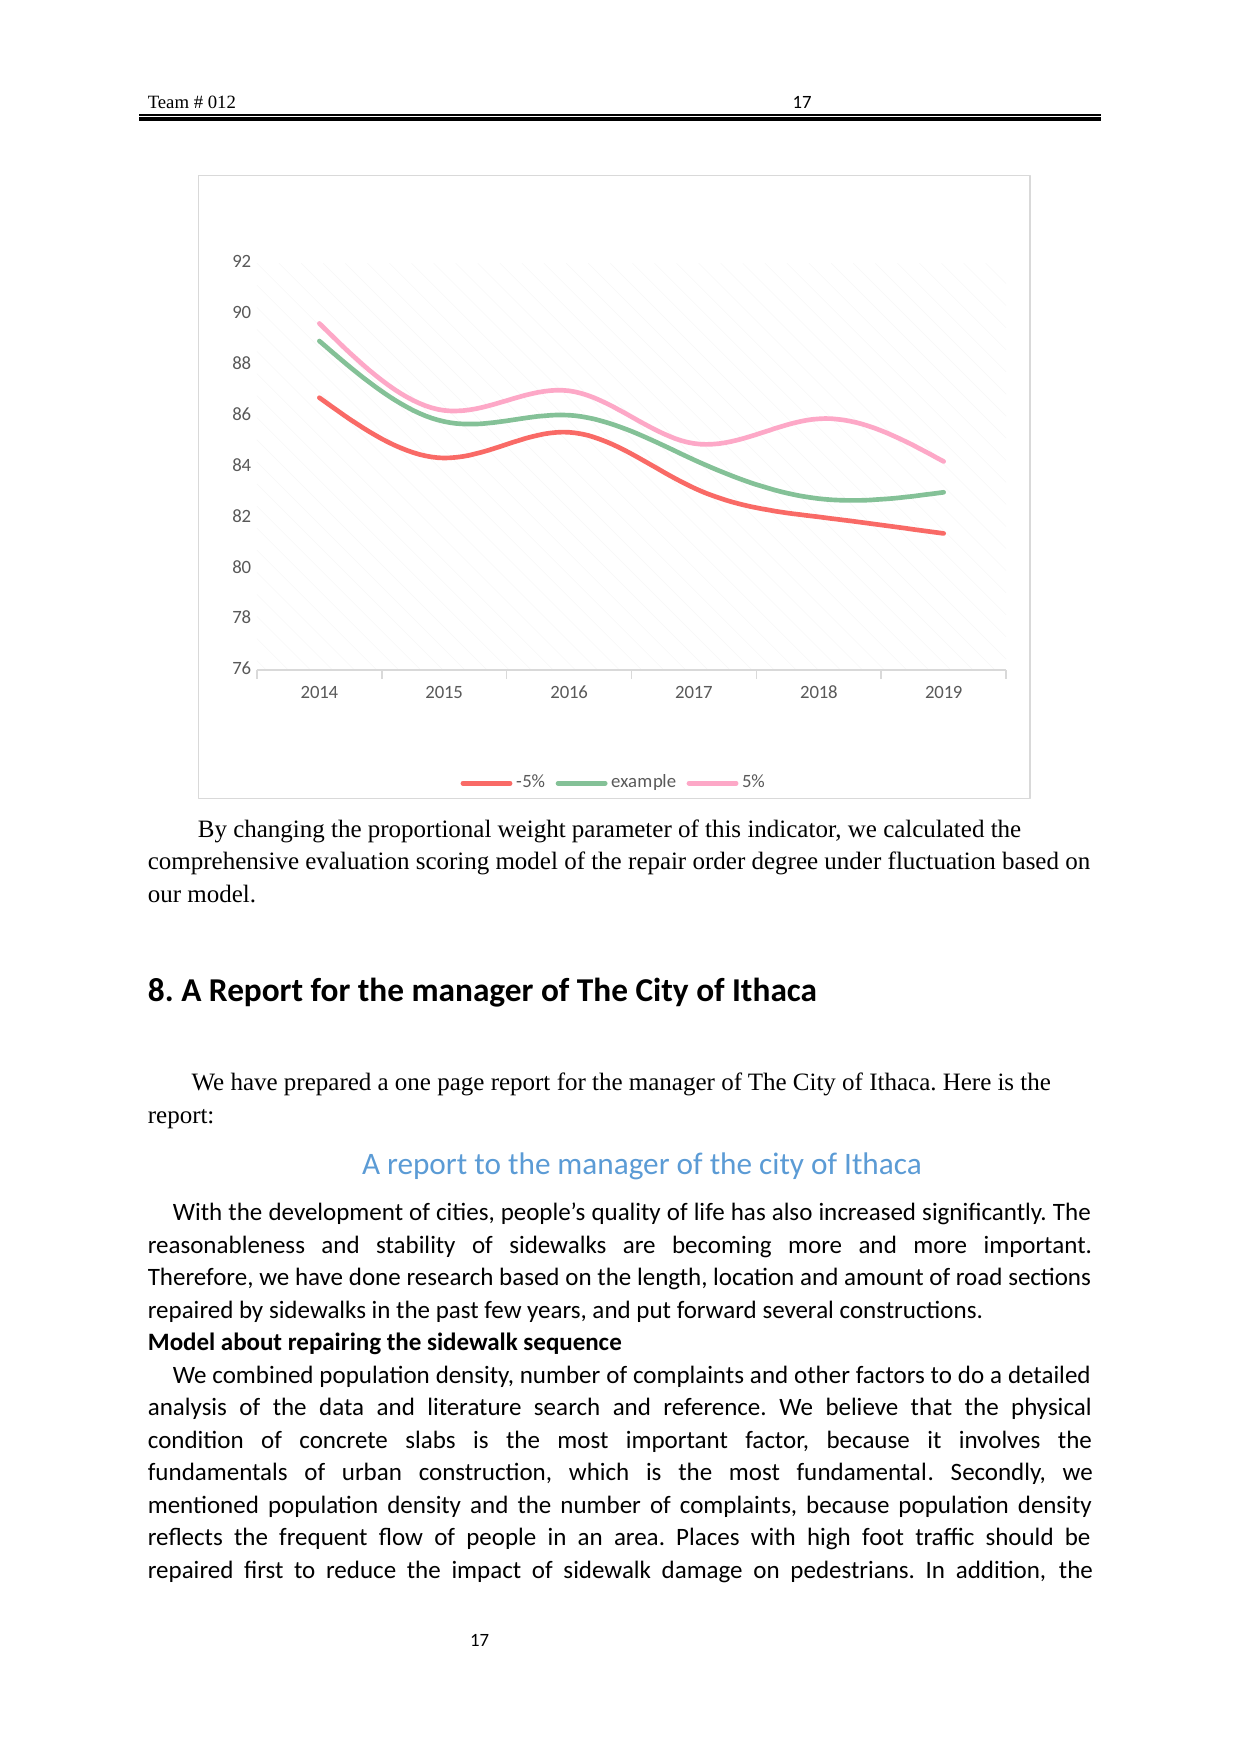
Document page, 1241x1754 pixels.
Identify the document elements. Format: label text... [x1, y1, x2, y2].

text Model about repairing the sidewalk sequence [148, 1325, 1093, 1358]
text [148, 1358, 1093, 1585]
text We have prepared a one page report for the manager of The City of Ithaca. Here is the report: [148, 1065, 1093, 1130]
subtitle A Report for the manager of The City of Ithaca [148, 957, 1093, 1022]
list By changing the proportional weight parameter of this indicator, we calculated the comprehensive evaluation scoring model of the repair order degree under fluctuation based on our model. [148, 812, 1093, 909]
text A report to the manager of the city of Ithaca [148, 1130, 1093, 1195]
text With the development of cities, people’s quality of life has also increased significantly. The reasonableness and stability of sidewalks are becoming more and more important. Therefore, we have done research based on the length, location and amount of road sections repaired by sidewalks in the past few years, and put forward several constructions. [148, 1195, 1093, 1325]
